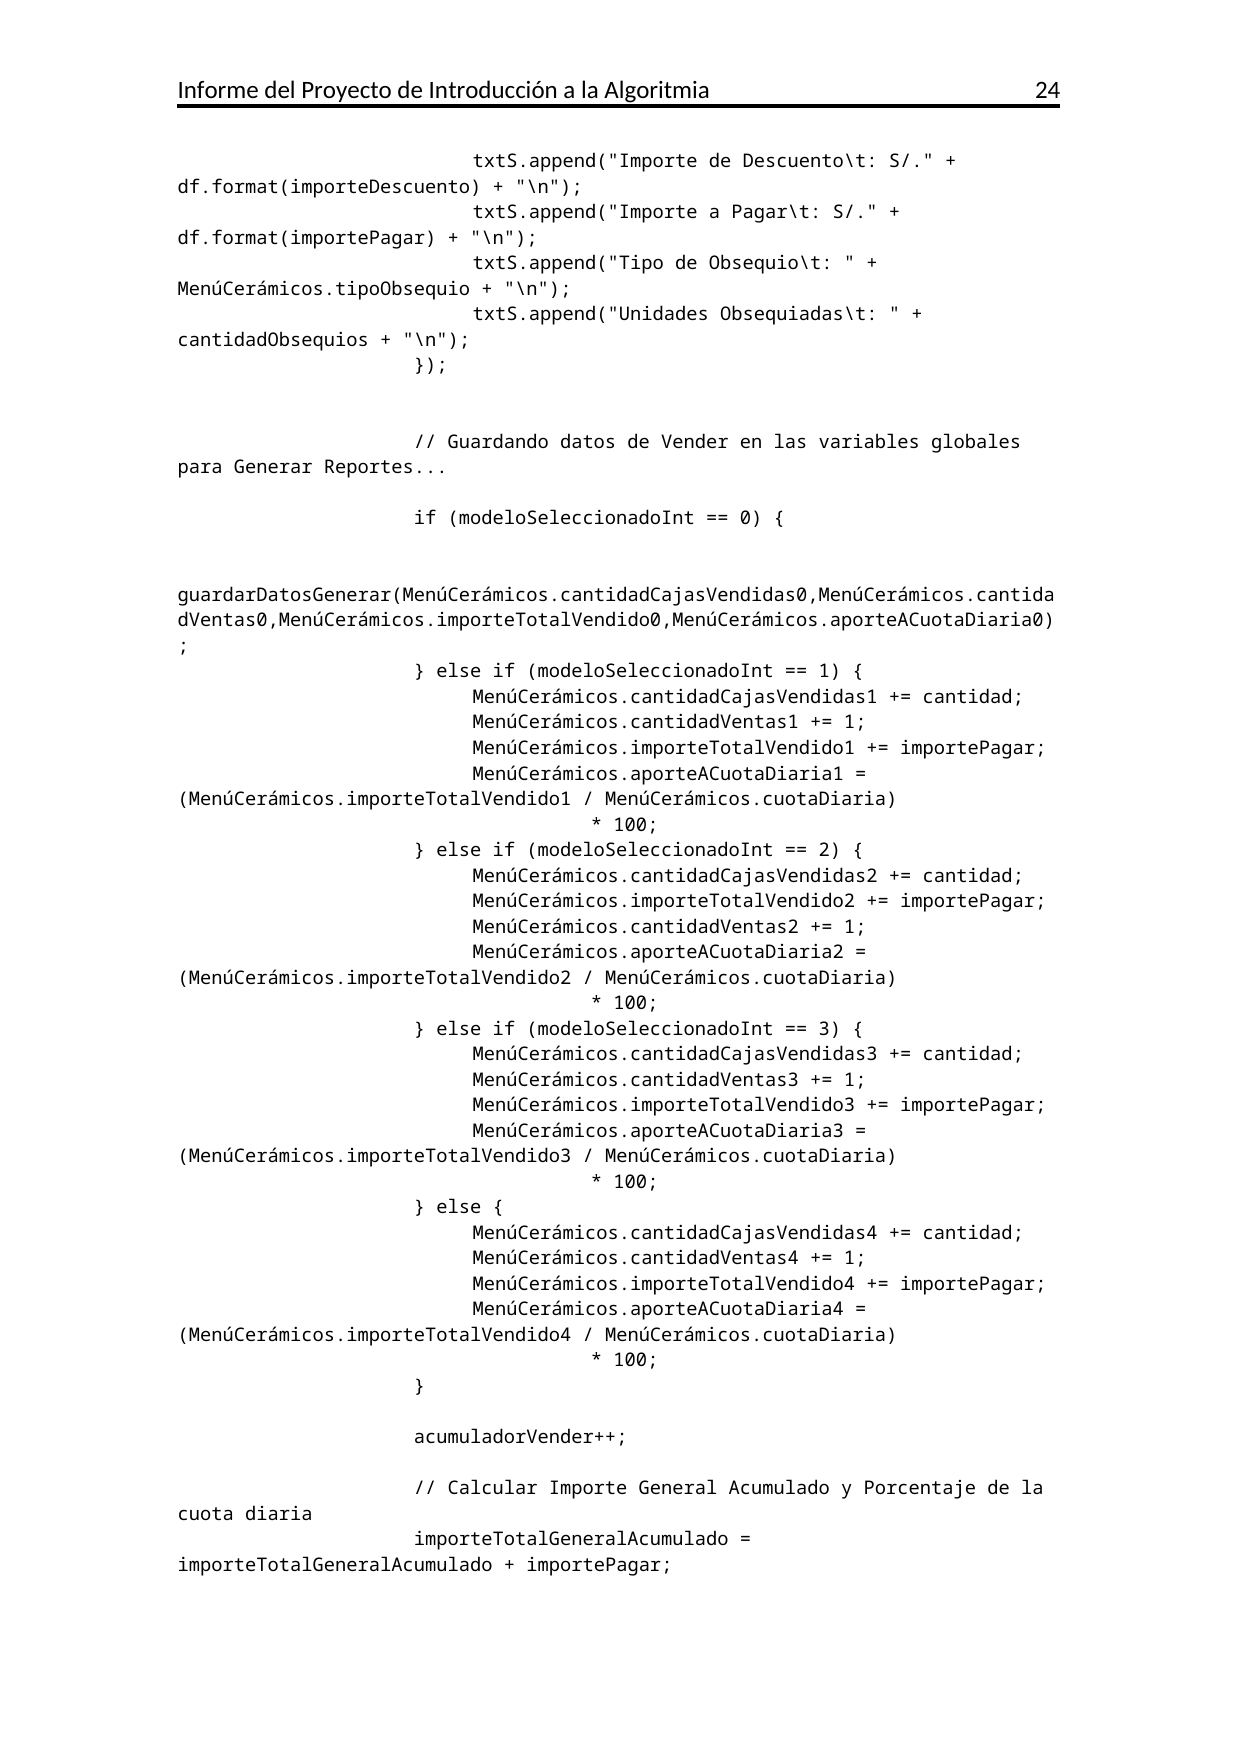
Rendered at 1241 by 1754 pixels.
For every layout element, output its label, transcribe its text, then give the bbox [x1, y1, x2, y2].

text txtS.append("Importe de Descuento\t: S/." + df.format(importeDescuento) + "\n"); [177, 148, 1063, 199]
text MenúCerámicos.importeTotalVendido1 += importePagar; [177, 734, 1063, 760]
text } else if (modeloSeleccionadoInt == 1) { [177, 658, 1063, 683]
text MenúCerámicos.importeTotalVendido4 += importePagar; [177, 1270, 1063, 1296]
text txtS.append("Importe a Pagar\t: S/." + df.format(importePagar) + "\n"); [177, 199, 1063, 250]
text txtS.append("Tipo de Obsequio\t: " + MenúCerámicos.tipoObsequio + "\n"); [177, 250, 1063, 301]
text guardarDatosGenerar(MenúCerámicos.cantidadCajasVendidas0,MenúCerámicos.cantidadVentas0,MenúCerámicos.importeTotalVendido0,MenúCerámicos.aporteACuotaDiaria0); [177, 530, 1063, 658]
text MenúCerámicos.importeTotalVendido3 += importePagar; [177, 1092, 1063, 1117]
text MenúCerámicos.cantidadCajasVendidas4 += cantidad; [177, 1219, 1063, 1245]
text MenúCerámicos.cantidadCajasVendidas3 += cantidad; [177, 1041, 1063, 1066]
text if (modeloSeleccionadoInt == 0) { [177, 505, 1063, 530]
text * 100; [177, 1347, 1063, 1372]
text MenúCerámicos.aporteACuotaDiaria1 = (MenúCerámicos.importeTotalVendido1 / MenúCerámicos.cuotaDiaria) [177, 760, 1063, 811]
text } else if (modeloSeleccionadoInt == 3) { [177, 1015, 1063, 1041]
text MenúCerámicos.aporteACuotaDiaria3 = (MenúCerámicos.importeTotalVendido3 / MenúCerámicos.cuotaDiaria) [177, 1117, 1063, 1168]
text MenúCerámicos.cantidadVentas2 += 1; [177, 913, 1063, 938]
text } else if (modeloSeleccionadoInt == 2) { [177, 836, 1063, 862]
text MenúCerámicos.importeTotalVendido2 += importePagar; [177, 887, 1063, 913]
text * 100; [177, 989, 1063, 1015]
text MenúCerámicos.cantidadCajasVendidas1 += cantidad; [177, 683, 1063, 709]
text MenúCerámicos.aporteACuotaDiaria2 = (MenúCerámicos.importeTotalVendido2 / MenúCerámicos.cuotaDiaria) [177, 938, 1063, 989]
text importeTotalGeneralAcumulado = importeTotalGeneralAcumulado + importePagar; [177, 1525, 1063, 1576]
text MenúCerámicos.cantidadVentas3 += 1; [177, 1066, 1063, 1092]
text txtS.append("Unidades Obsequiadas\t: " + cantidadObsequios + "\n"); [177, 301, 1063, 352]
text }); [177, 352, 1063, 377]
text MenúCerámicos.cantidadVentas4 += 1; [177, 1245, 1063, 1270]
text MenúCerámicos.cantidadVentas1 += 1; [177, 709, 1063, 734]
text acumuladorVender++; [177, 1423, 1063, 1449]
text // Guardando datos de Vender en las variables globales para Generar Reportes... [177, 428, 1063, 479]
text } [177, 1372, 1063, 1398]
text MenúCerámicos.aporteACuotaDiaria4 = (MenúCerámicos.importeTotalVendido4 / MenúCerámicos.cuotaDiaria) [177, 1296, 1063, 1347]
text * 100; [177, 811, 1063, 836]
text MenúCerámicos.cantidadCajasVendidas2 += cantidad; [177, 862, 1063, 887]
text * 100; [177, 1168, 1063, 1194]
text } else { [177, 1194, 1063, 1219]
text // Calcular Importe General Acumulado y Porcentaje de la cuota diaria [177, 1474, 1063, 1525]
